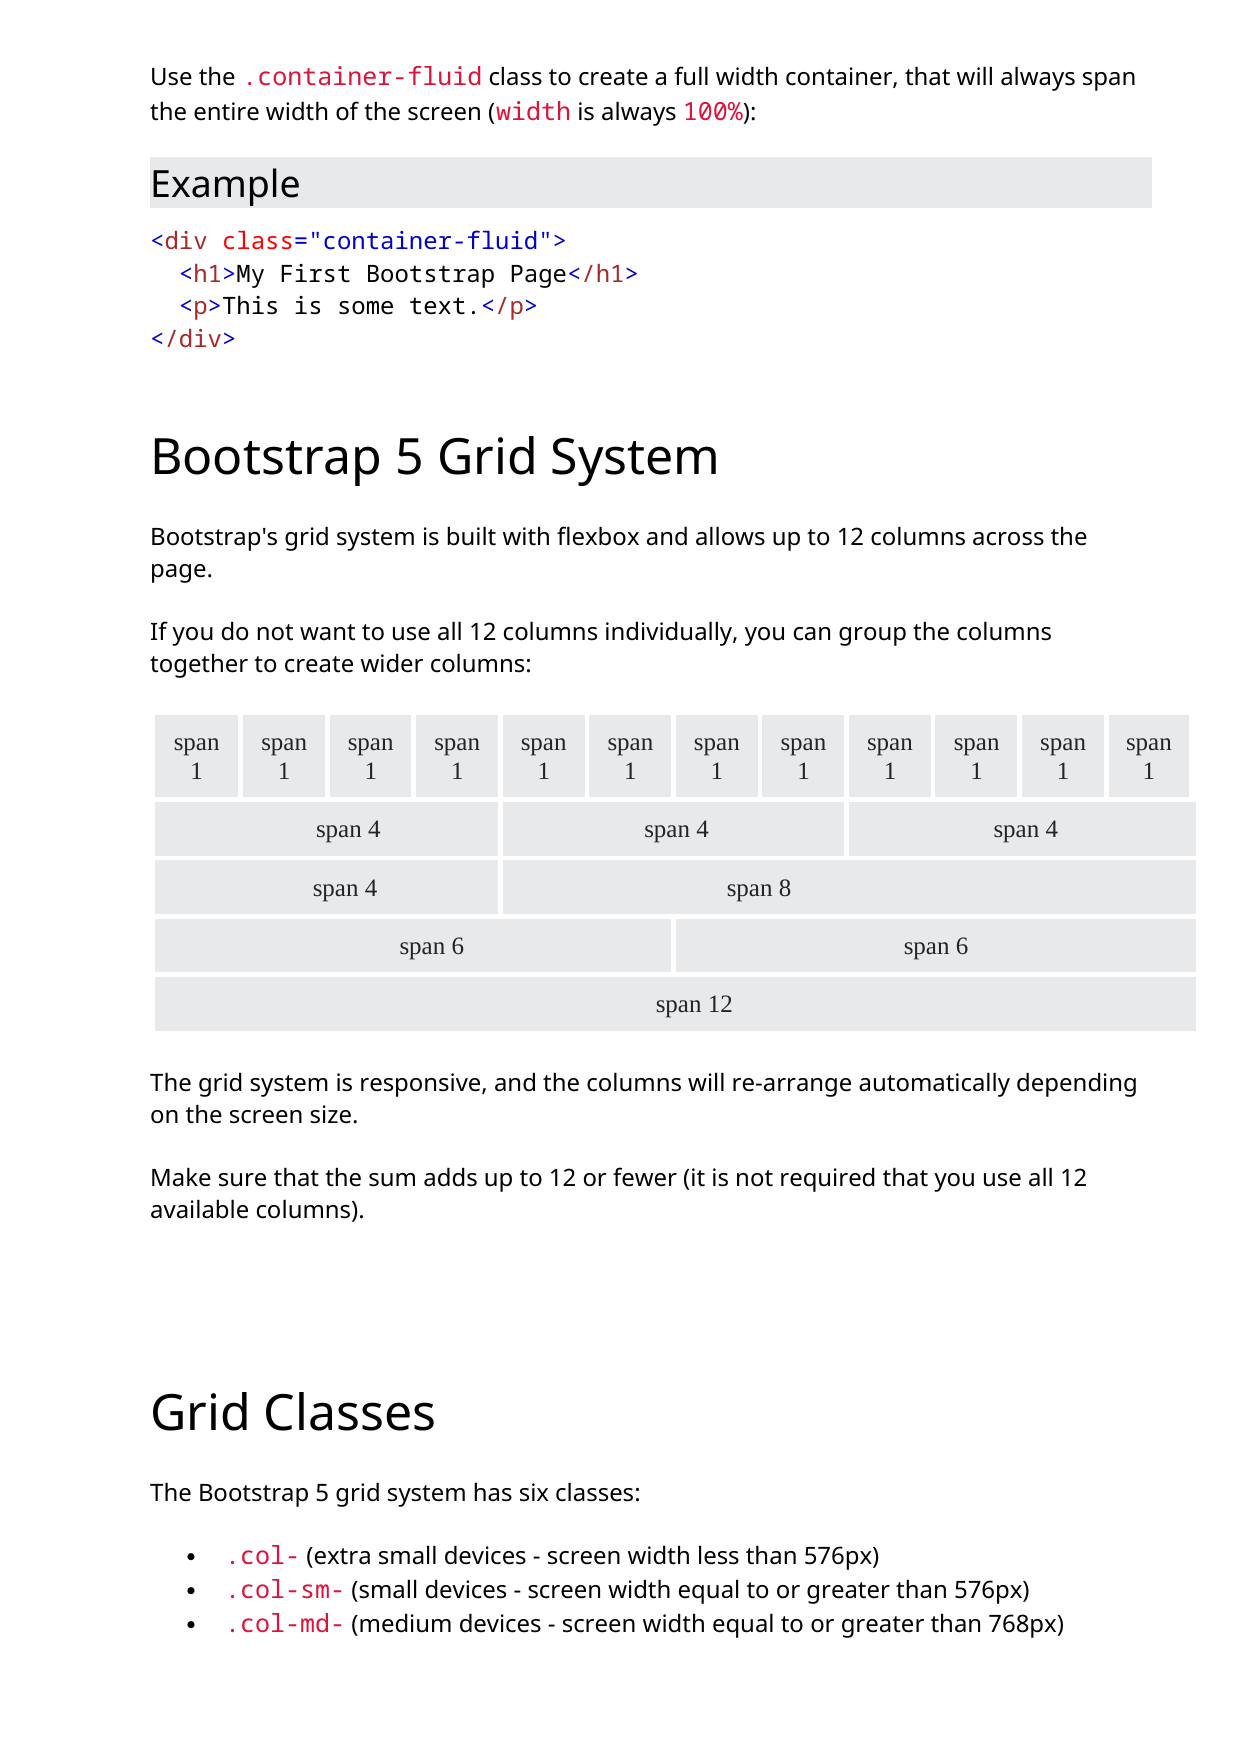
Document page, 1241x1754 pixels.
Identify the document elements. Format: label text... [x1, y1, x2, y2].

text Bootstrap 5 Grid System [150, 421, 1152, 489]
table_header span 1 [416, 715, 498, 797]
table_cell span 6 [676, 919, 1196, 972]
table_cell span 4 [849, 802, 1196, 856]
table_cell span 6 [155, 919, 671, 972]
text The grid system is responsive, and the columns will re-arrange automatically depending on the screen size. [150, 1066, 1152, 1131]
table_header span 1 [935, 715, 1017, 797]
text Use the .container-fluid class to create a full width container, that will always span the entire width of the screen (width is always 100%): [150, 59, 1152, 127]
table_cell span 4 [155, 802, 498, 856]
table_header span 1 [1109, 715, 1189, 797]
list .col-md- (medium devices - screen width equal to or greater than 768px) [187, 1606, 1152, 1640]
table_header span 1 [243, 715, 325, 797]
list .col-sm- (small devices - screen width equal to or greater than 576px) [187, 1572, 1152, 1606]
table_header span 1 [1022, 715, 1104, 797]
table_header span 1 [762, 715, 844, 797]
text Example [150, 157, 1152, 208]
table_cell span 4 [503, 802, 844, 856]
table_cell span 8 [503, 860, 1196, 914]
table_header span 1 [155, 715, 238, 797]
table_header span 1 [589, 715, 671, 797]
text <div class="container-fluid"> <h1>My First Bootstrap Page</h1> <p>This is some text.</p> </div> [150, 224, 1152, 354]
table_header span 1 [849, 715, 931, 797]
table_cell span 12 [155, 977, 1196, 1031]
text The Bootstrap 5 grid system has six classes: [150, 1475, 1152, 1508]
text If you do not want to use all 12 columns individually, you can group the columns together to create wider columns: [150, 615, 1152, 680]
table_cell span 4 [155, 860, 498, 914]
table_header span 1 [503, 715, 585, 797]
table_header span 1 [676, 715, 758, 797]
table_header span 1 [330, 715, 411, 797]
text Make sure that the sum adds up to 12 or fewer (it is not required that you use all 12 available columns). [150, 1161, 1152, 1226]
text Grid Classes [150, 1377, 1152, 1445]
text Bootstrap's grid system is built with flexbox and allows up to 12 columns across the page. [150, 519, 1152, 585]
list .col- (extra small devices - screen width less than 576px) [187, 1538, 1152, 1572]
